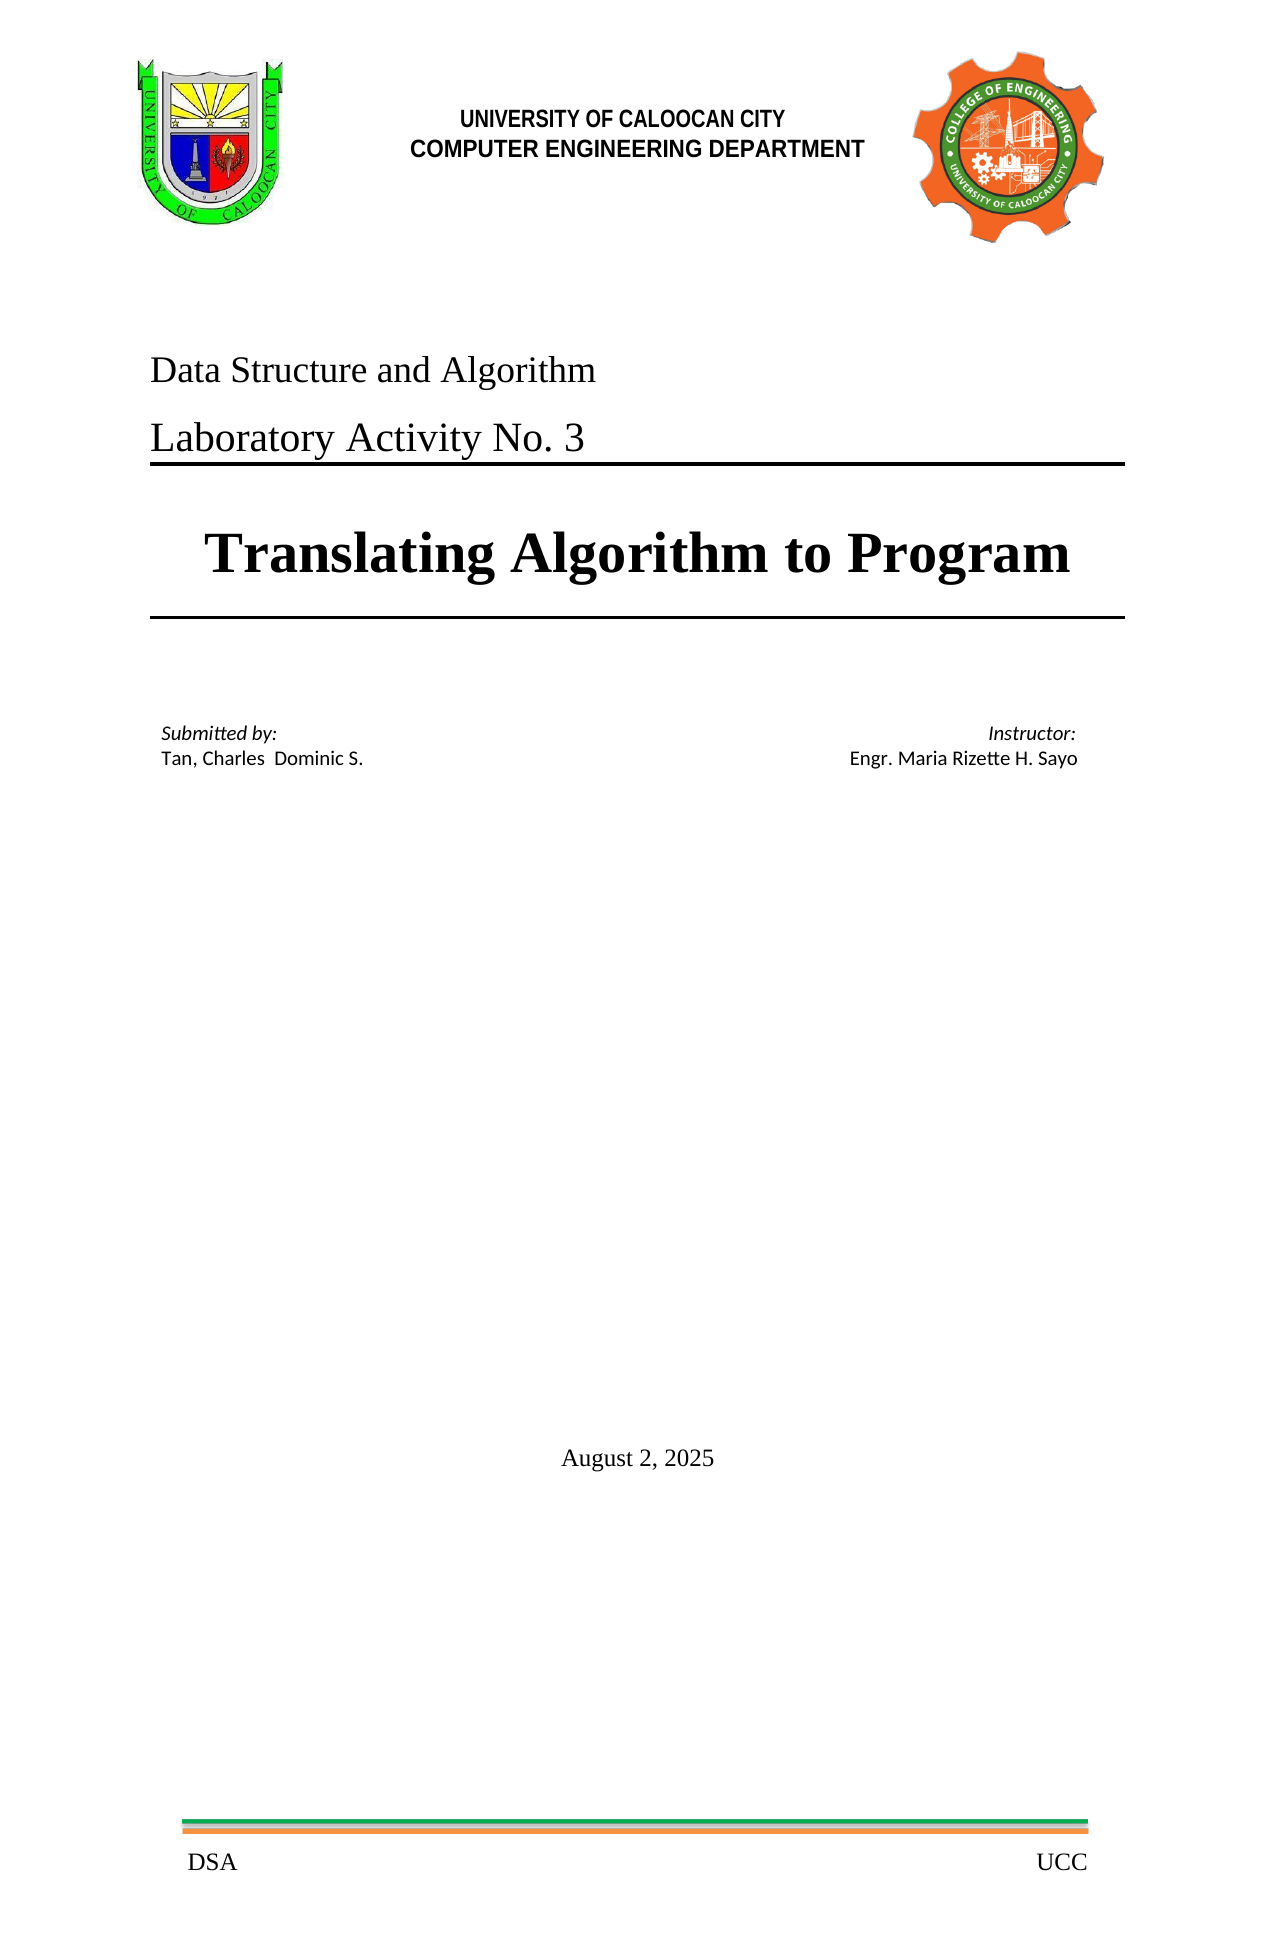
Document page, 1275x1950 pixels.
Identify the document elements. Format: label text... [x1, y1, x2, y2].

text Laboratory Activity No. 3 [150, 412, 1125, 462]
table_header Instructor: [620, 720, 1089, 745]
text August 2, 2025 [150, 1443, 1125, 1472]
picture [175, 1815, 1097, 1834]
table_cell Engr. Maria Rizette H. Sayo [620, 745, 1089, 796]
picture [137, 59, 283, 226]
title Translating Algorithm to Program [150, 518, 1125, 585]
table_cell Tan, Charles Dominic S. [150, 745, 619, 796]
text Data Structure and Algorithm [150, 348, 1125, 391]
picture [902, 41, 1114, 255]
table_header Submitted by: [150, 720, 619, 745]
